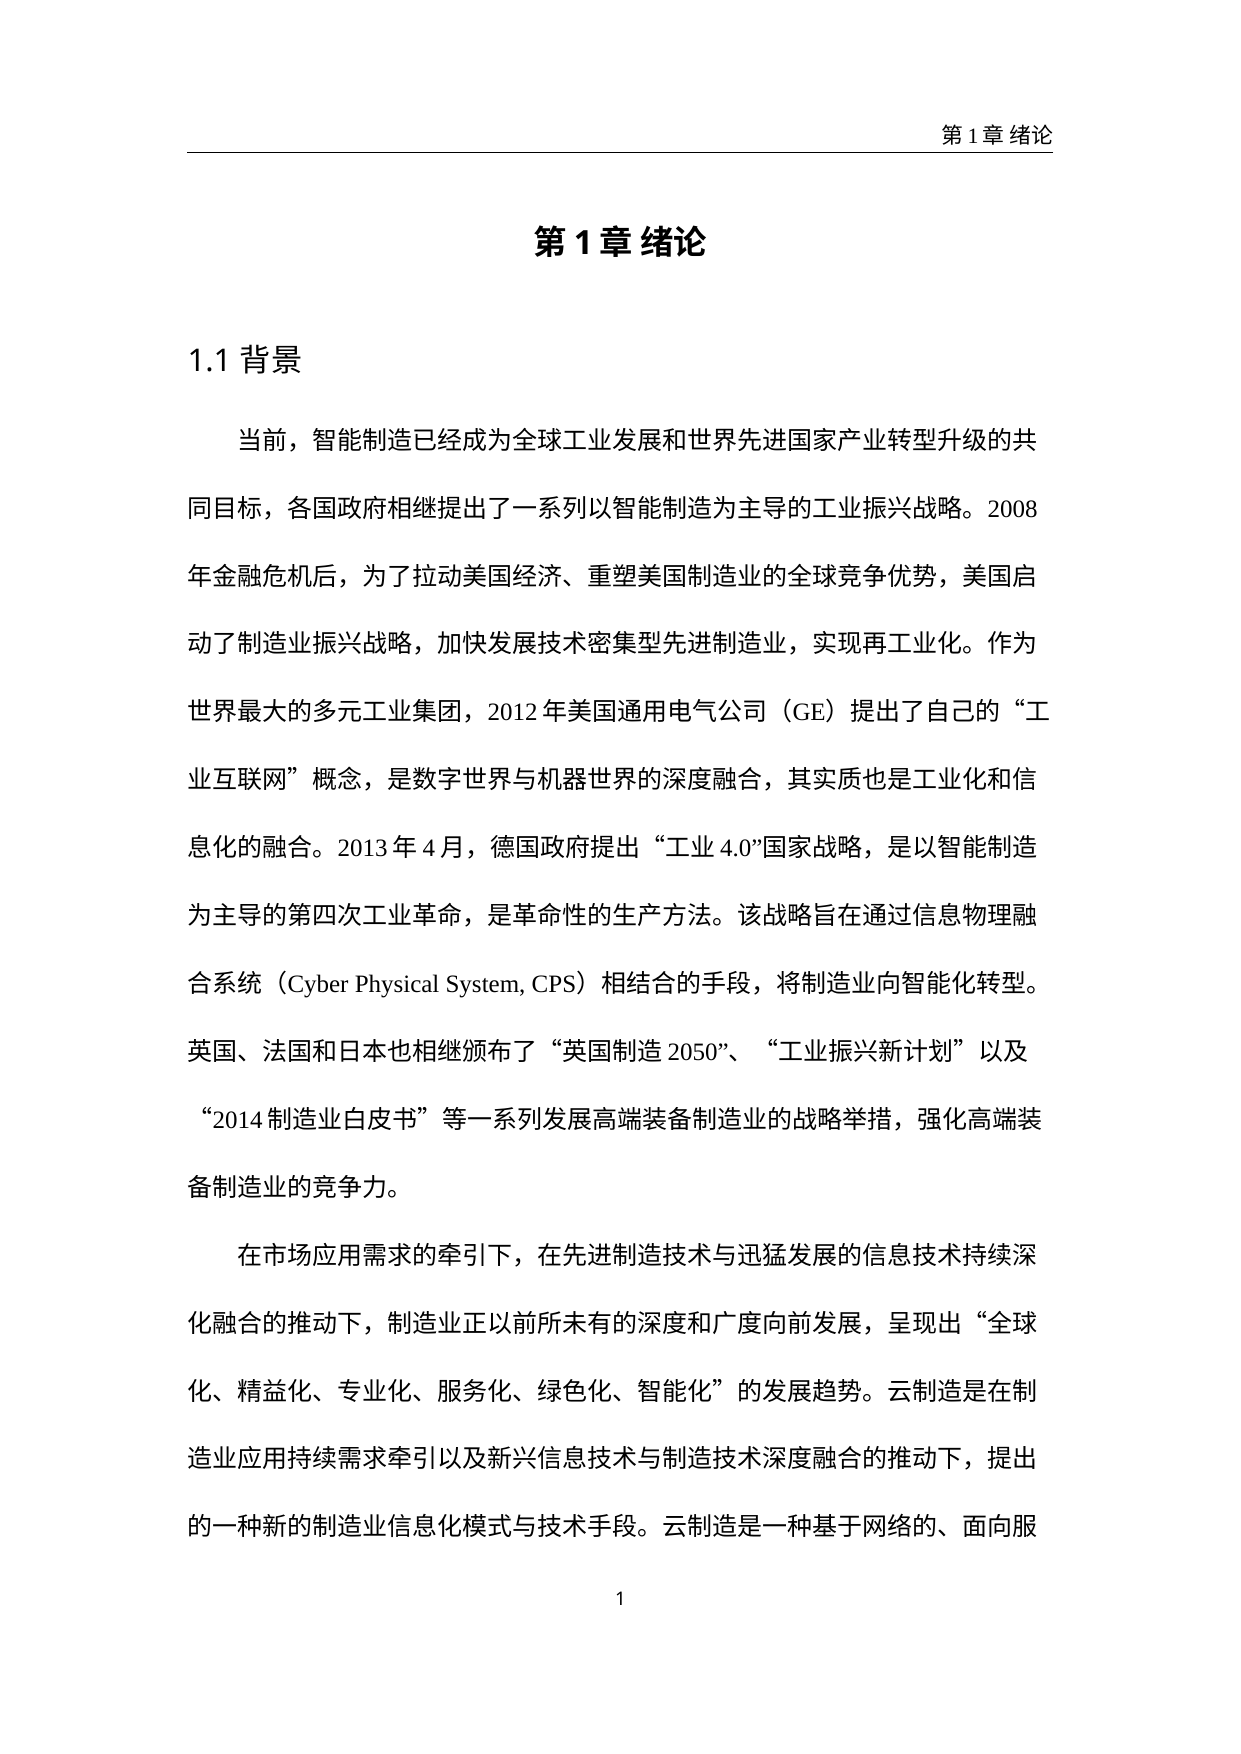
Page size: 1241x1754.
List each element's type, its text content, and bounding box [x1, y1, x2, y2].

subtitle 1.1 背景 [187, 324, 1053, 392]
text 当前，智能制造已经成为全球工业发展和世界先进国家产业转型升级的共同目标，各国政府相继提出了一系列以智能制造为主导的工业振兴战略。2008年金融危机后，为了拉动美国经济、重塑美国制造业的全球竞争优势，美国启动了制造业振兴战略，加快发展技术密集型先进制造业，实现再工业化。作为世界最大的多元工业集团，2012年美国通用电气公司（GE）提出了自己的“工业互联网”概念，是数字世界与机器世界的深度融合，其实质也是工业化和信息化的融合。2013年4月，德国政府提出“工业4.0”国家战略，是以智能制造为主导的第四次工业革命，是革命性的生产方法。该战略旨在通过信息物理融合系统（Cyber Physical System, CPS）相结合的手段，将制造业向智能化转型。英国、法国和日本也相继颁布了“英国制造2050”、“工业振兴新计划”以及“2014制造业白皮书”等一系列发展高端装备制造业的战略举措，强化高端装备制造业的竞争力。 [187, 404, 1053, 1219]
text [187, 1219, 1053, 1559]
subtitle 第1章 绪论 [187, 206, 1053, 274]
